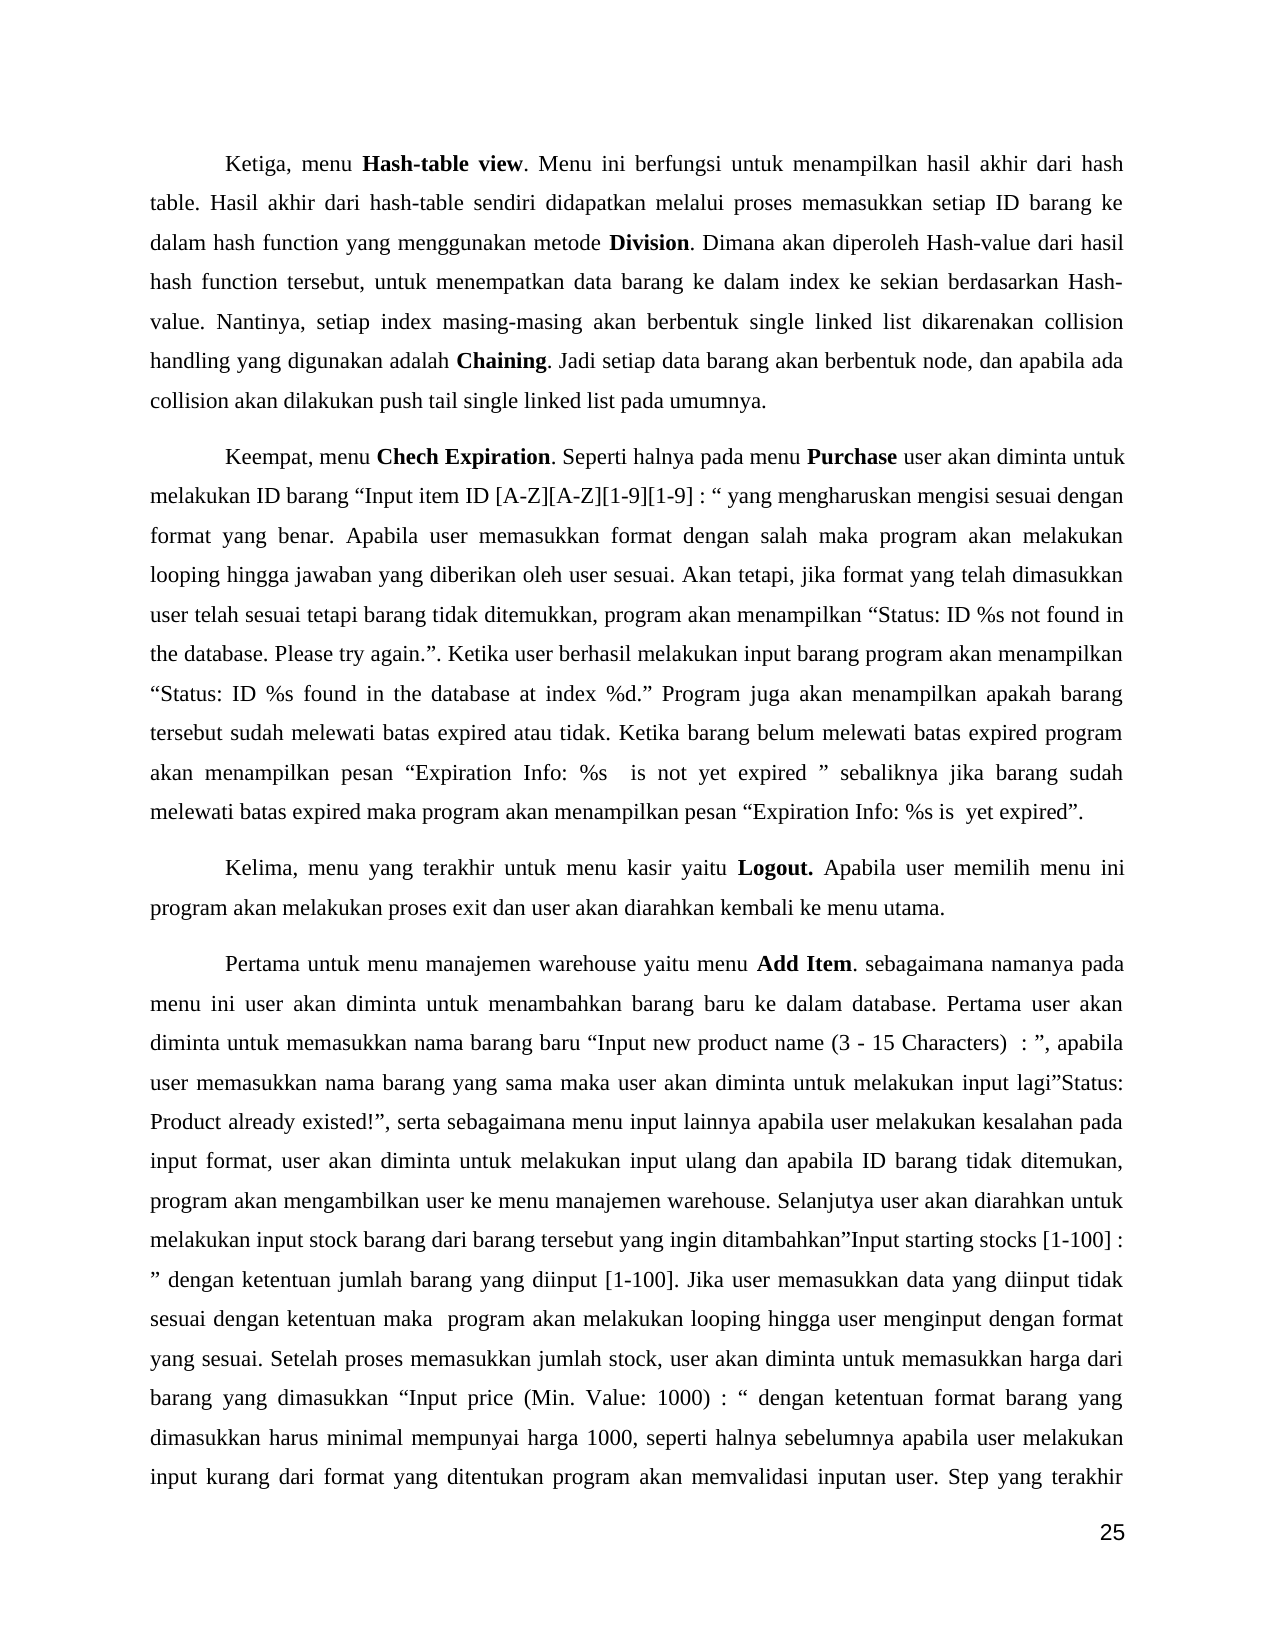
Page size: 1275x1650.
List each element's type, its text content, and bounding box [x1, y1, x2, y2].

text Kelima, menu yang terakhir untuk menu kasir yaitu Logout. Apabila user memilih menu ini program akan melakukan proses exit dan user akan diarahkan kembali ke menu utama. [150, 854, 1125, 920]
text Keempat, menu Chech Expiration. Seperti halnya pada menu Purchase user akan diminta untuk melakukan ID barang “Input item ID [A-Z][A-Z][1-9][1-9] : “ yang mengharuskan mengisi sesuai dengan format yang benar. Apabila user memasukkan format dengan salah maka program akan melakukan looping hingga jawaban yang diberikan oleh user sesuai. Akan tetapi, jika format yang telah dimasukkan user telah sesuai tetapi barang tidak ditemukkan, program akan menampilkan “Status: ID %s not found in the database. Please try again.”. Ketika user berhasil melakukan input barang program akan menampilkan “Status: ID %s found in the database at index %d.” Program juga akan menampilkan apakah barang tersebut sudah melewati batas expired atau tidak. Ketika barang belum melewati batas expired program akan menampilkan pesan “Expiration Info: %s is not yet expired ” sebaliknya jika barang sudah melewati batas expired maka program akan menampilkan pesan “Expiration Info: %s is yet expired”. [150, 443, 1125, 825]
text Ketiga, menu Hash-table view. Menu ini berfungsi untuk menampilkan hasil akhir dari hash table. Hasil akhir dari hash-table sendiri didapatkan melalui proses memasukkan setiap ID barang ke dalam hash function yang menggunakan metode Division. Dimana akan diperoleh Hash-value dari hasil hash function tersebut, untuk menempatkan data barang ke dalam index ke sekian berdasarkan Hash-value. Nantinya, setiap index masing-masing akan berbentuk single linked list dikarenakan collision handling yang digunakan adalah Chaining. Jadi setiap data barang akan berbentuk node, dan apabila ada collision akan dilakukan push tail single linked list pada umumnya. [150, 150, 1125, 413]
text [150, 950, 1125, 1490]
